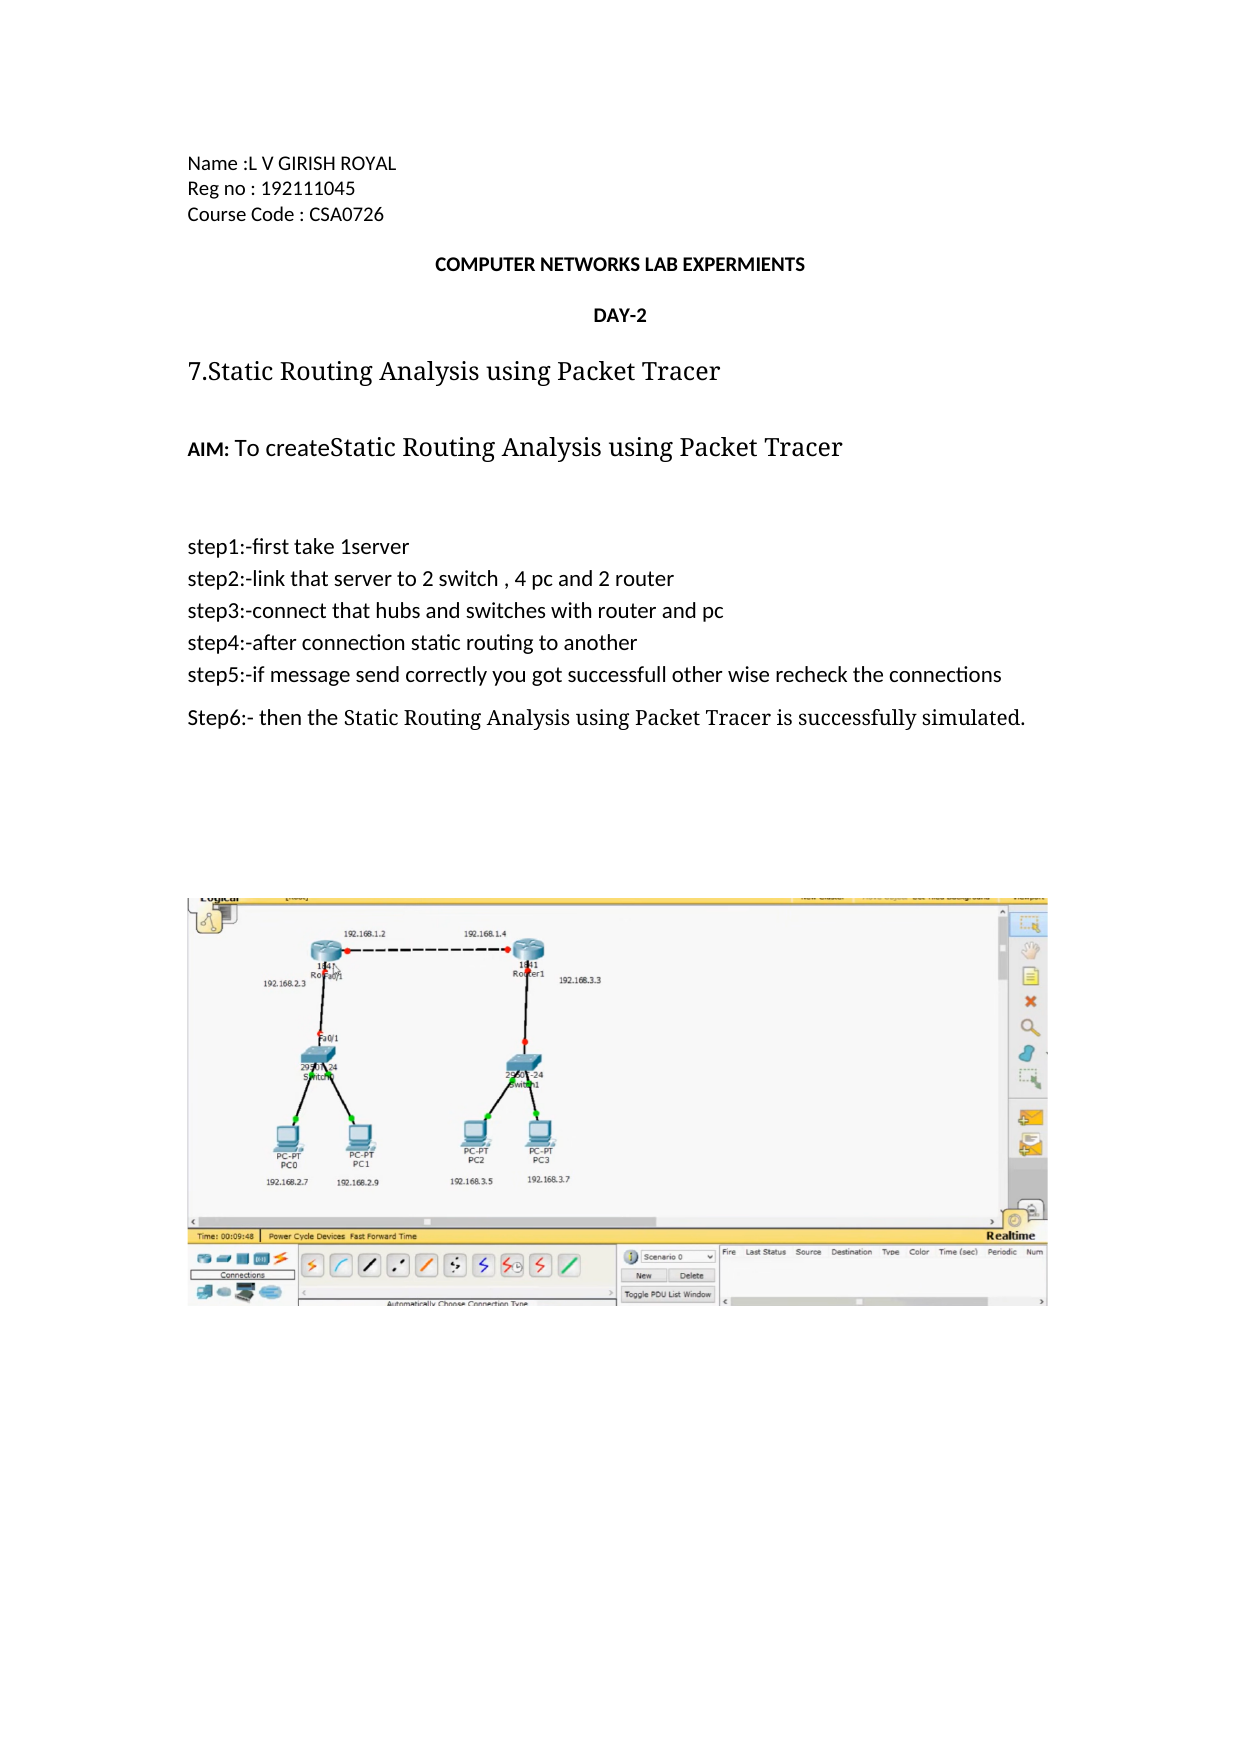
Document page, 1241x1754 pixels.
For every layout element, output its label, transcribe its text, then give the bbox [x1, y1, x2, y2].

text Reg no : 192111045 [187, 175, 1053, 201]
list 7.Static Routing Analysis using Packet Tracer [187, 353, 1053, 387]
text step3:-connect that hubs and switches with router and pc [187, 596, 1053, 624]
text DAY-2 [187, 302, 1053, 328]
text Course Code : CSA0726 [187, 201, 1053, 226]
text step1:-first take 1server [187, 532, 1053, 560]
list AIM: To createStatic Routing Analysis using Packet Tracer [187, 430, 1053, 464]
list Step6:- then the Static Routing Analysis using Packet Tracer is successfully simulated. [187, 703, 1053, 731]
text Name :L V GIRISH ROYAL [187, 150, 1053, 175]
text step2:-link that server to 2 switch , 4 pc and 2 router [187, 564, 1053, 592]
text COMPUTER NETWORKS LAB EXPERMIENTS [187, 252, 1053, 277]
list step5:-if message send correctly you got successfull other wise recheck the connections [187, 661, 1053, 689]
picture [187, 898, 1048, 1306]
text step4:-after connection static routing to another [187, 628, 1053, 656]
